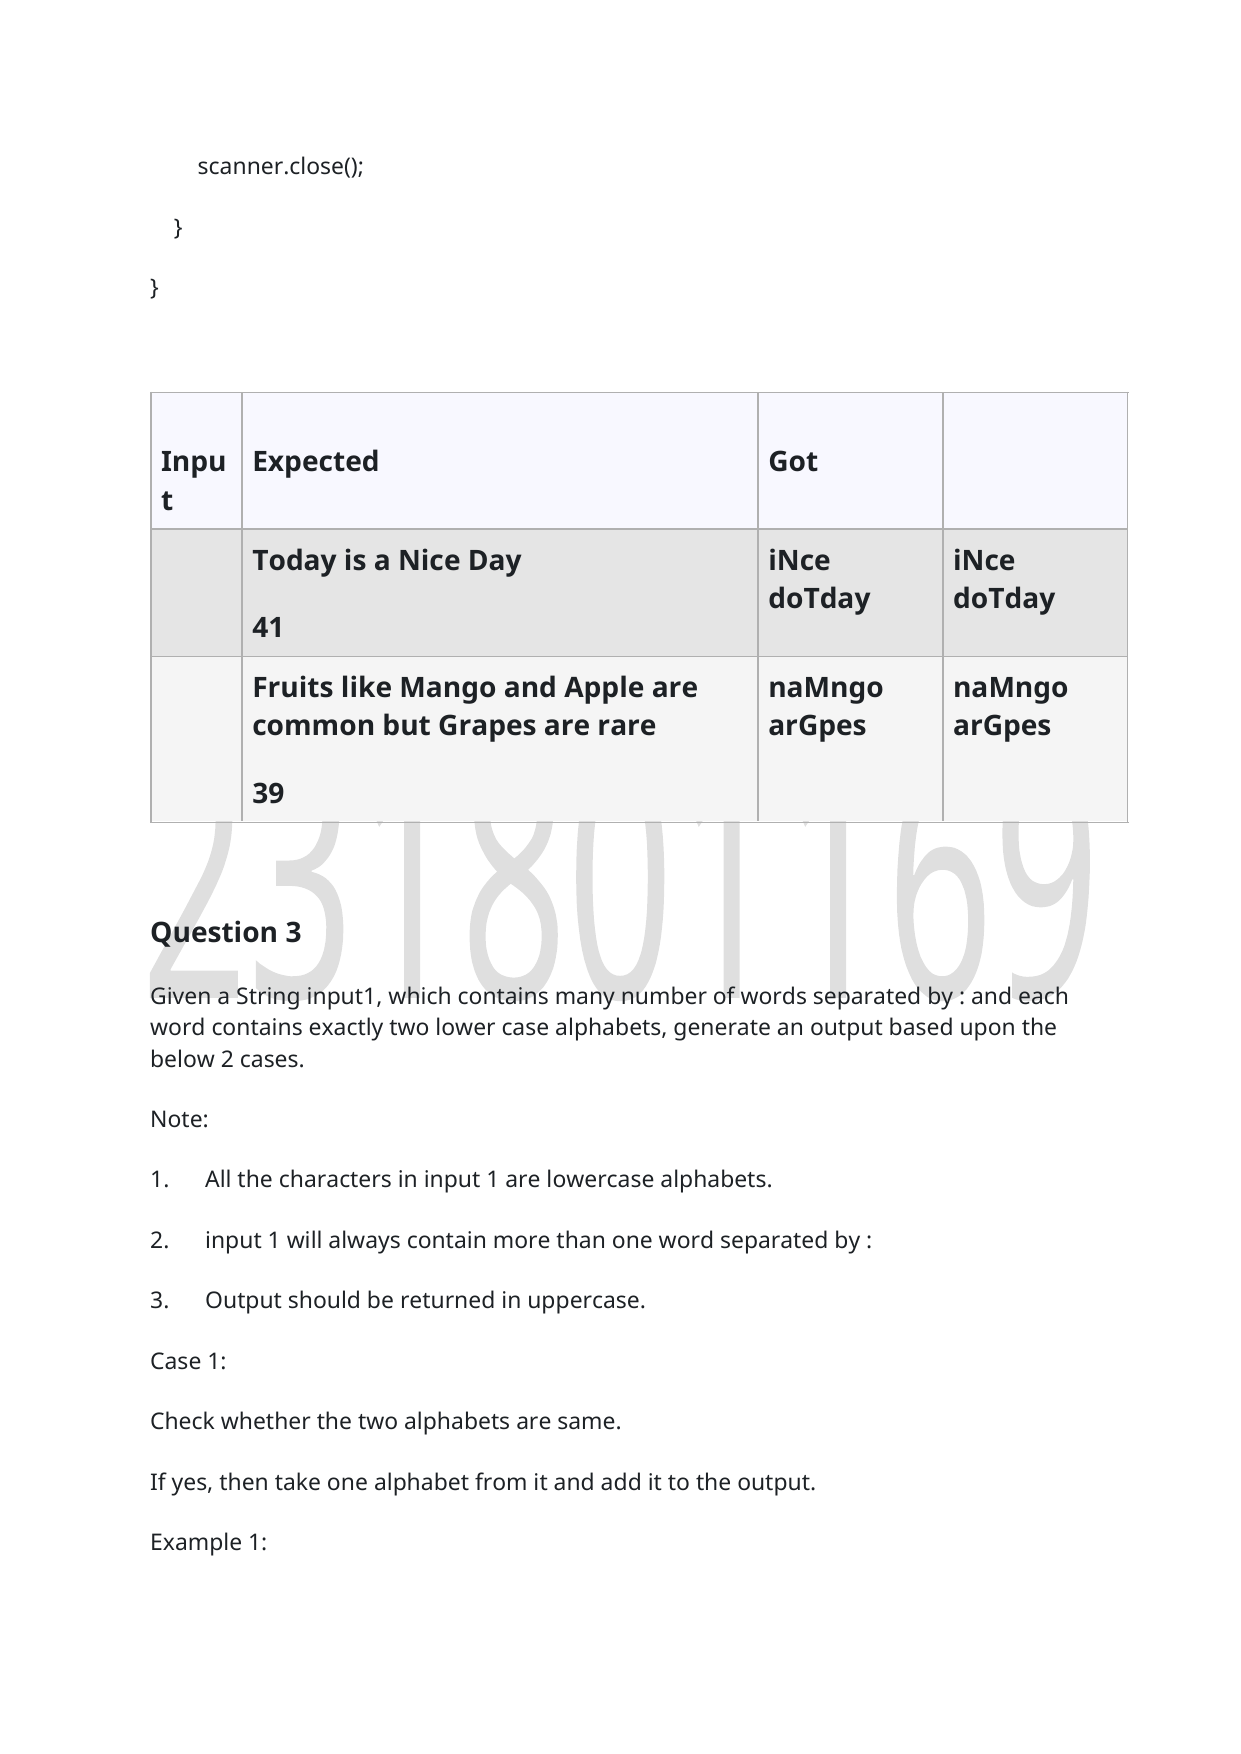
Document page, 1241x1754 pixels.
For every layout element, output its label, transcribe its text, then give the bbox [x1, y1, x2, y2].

table_cell iNce doTday [759, 530, 942, 656]
table_header Got [759, 393, 942, 528]
table_cell Fruits like Mango and Apple are common but Grapes are rare 39 [243, 657, 757, 821]
table_cell [152, 657, 241, 821]
table_cell iNce doTday [944, 530, 1127, 656]
subtitle 2. input 1 will always contain more than one word separated by : [150, 1224, 1090, 1255]
table_cell naMngo arGpes [759, 657, 942, 821]
subtitle Question 3 [150, 912, 1090, 951]
table_cell naMngo arGpes [944, 657, 1127, 821]
table_header Input [152, 393, 241, 528]
subtitle 3. Output should be returned in uppercase. [150, 1284, 1090, 1315]
subtitle } [150, 271, 1090, 302]
subtitle Example 1: [150, 1526, 1090, 1557]
subtitle 1. All the characters in input 1 are lowercase alphabets. [150, 1163, 1090, 1194]
subtitle If yes, then take one alphabet from it and add it to the output. [150, 1465, 1090, 1497]
subtitle } [150, 210, 1090, 242]
subtitle Given a String input1, which contains many number of words separated by : and each word contains exactly two lower case alphabets, generate an output based upon the below 2 cases. [150, 980, 1090, 1074]
table_cell Today is a Nice Day 41 [243, 530, 757, 656]
table_header Expected [243, 393, 757, 528]
subtitle Note: [150, 1103, 1090, 1134]
subtitle scanner.close(); [150, 150, 1090, 181]
subtitle Check whether the two alphabets are same. [150, 1405, 1090, 1436]
subtitle Case 1: [150, 1344, 1090, 1376]
table_cell [152, 530, 241, 656]
table_header [944, 393, 1127, 528]
